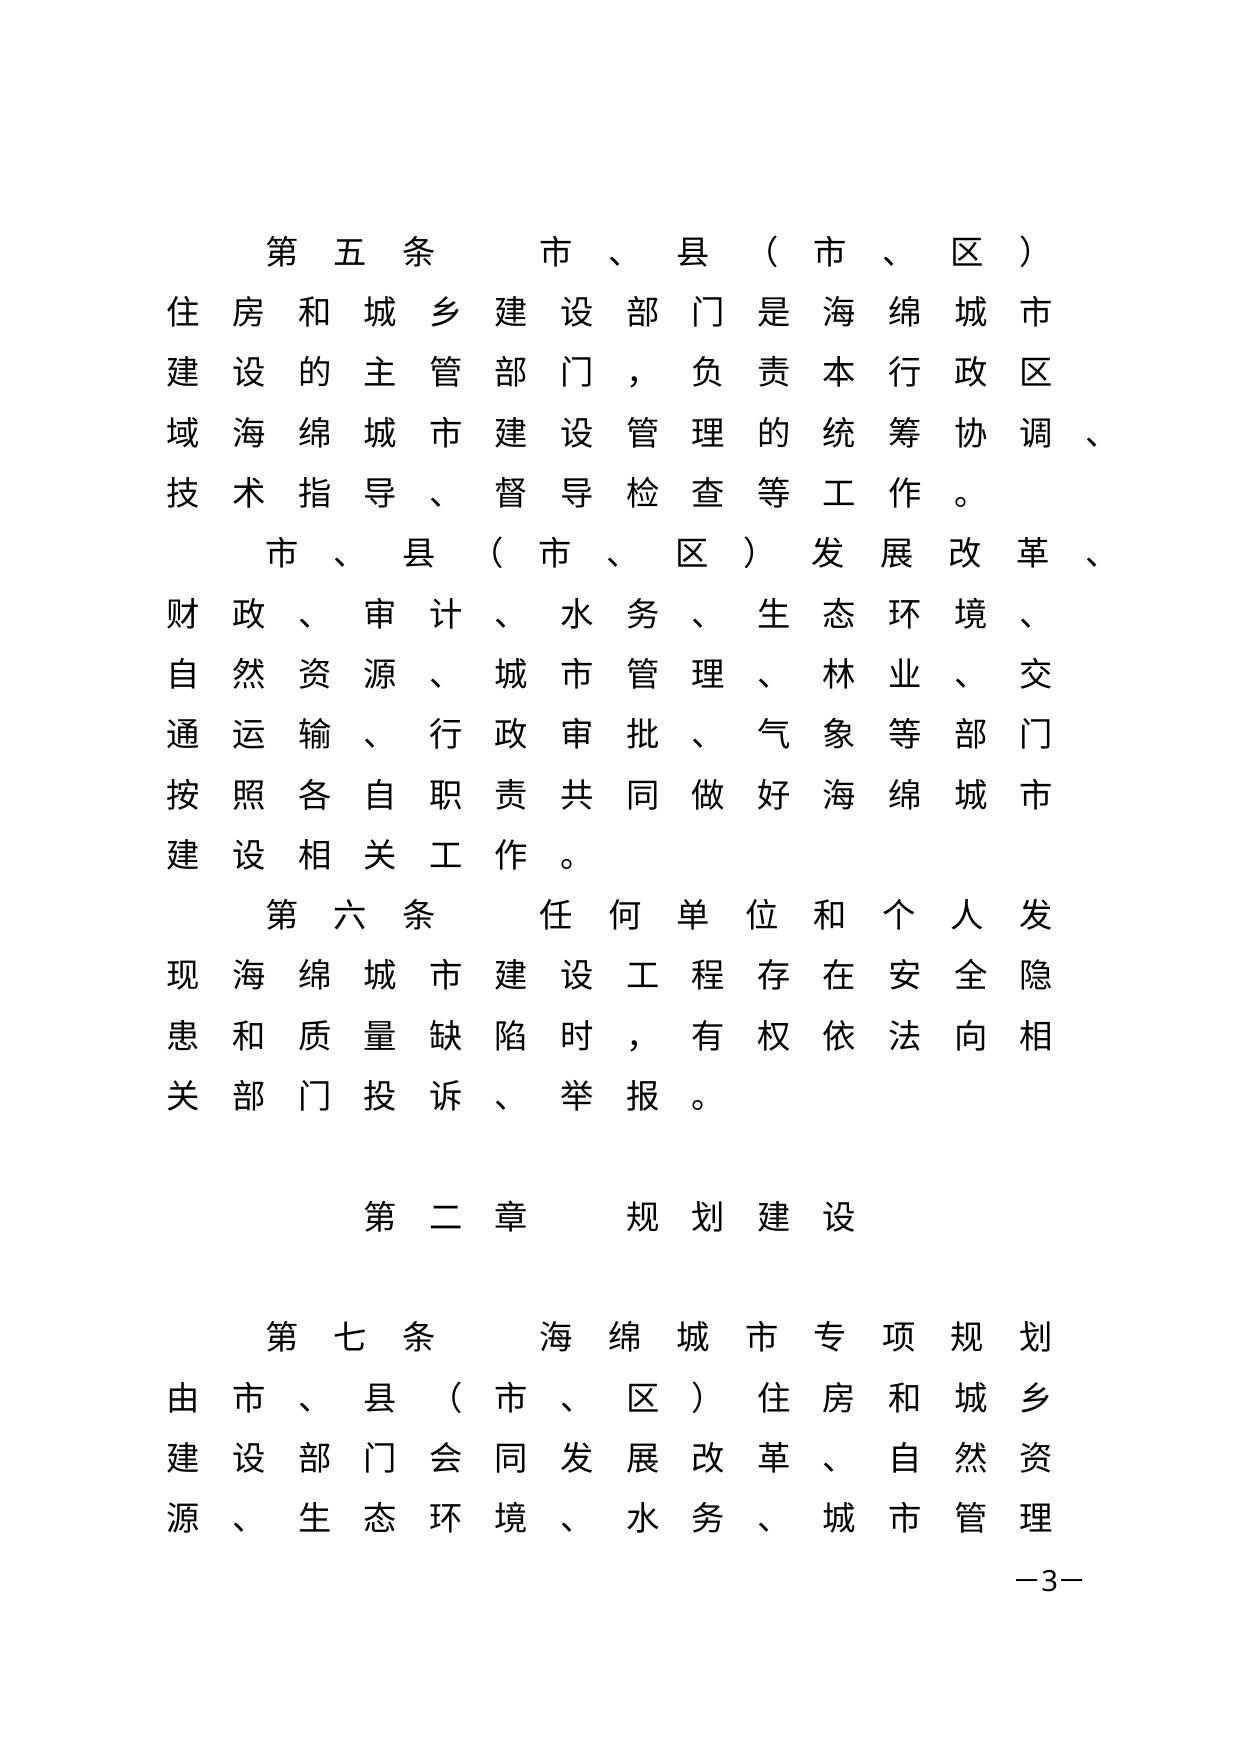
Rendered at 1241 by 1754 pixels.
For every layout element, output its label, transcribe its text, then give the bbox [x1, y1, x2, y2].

text 第二章 规划建设 [167, 1184, 1085, 1245]
text 第六条 任何单位和个人发现海绵城市建设工程存在安全隐患和质量缺陷时，有权依法向相关部门投诉、举报。 [167, 883, 1085, 1124]
text 市、县（市、区）发展改革、财政、审计、水务、生态环境、自然资源、城市管理、林业、交通运输、行政审批、气象等部门按照各自职责共同做好海绵城市建设相关工作。 [167, 521, 1085, 883]
text 第五条 市、县（市、区）住房和城乡建设部门是海绵城市建设的主管部门，负责本行政区域海绵城市建设管理的统筹协调、技术指导、督导检查等工作。 [167, 219, 1085, 521]
text 第七条 海绵城市专项规划由市、县（市、区）住房和城乡建设部门会同发展改革、自然资源、生态环境、水务、城市管理等部门负责编制，按照程序报批后实施。 [167, 1305, 1085, 1546]
